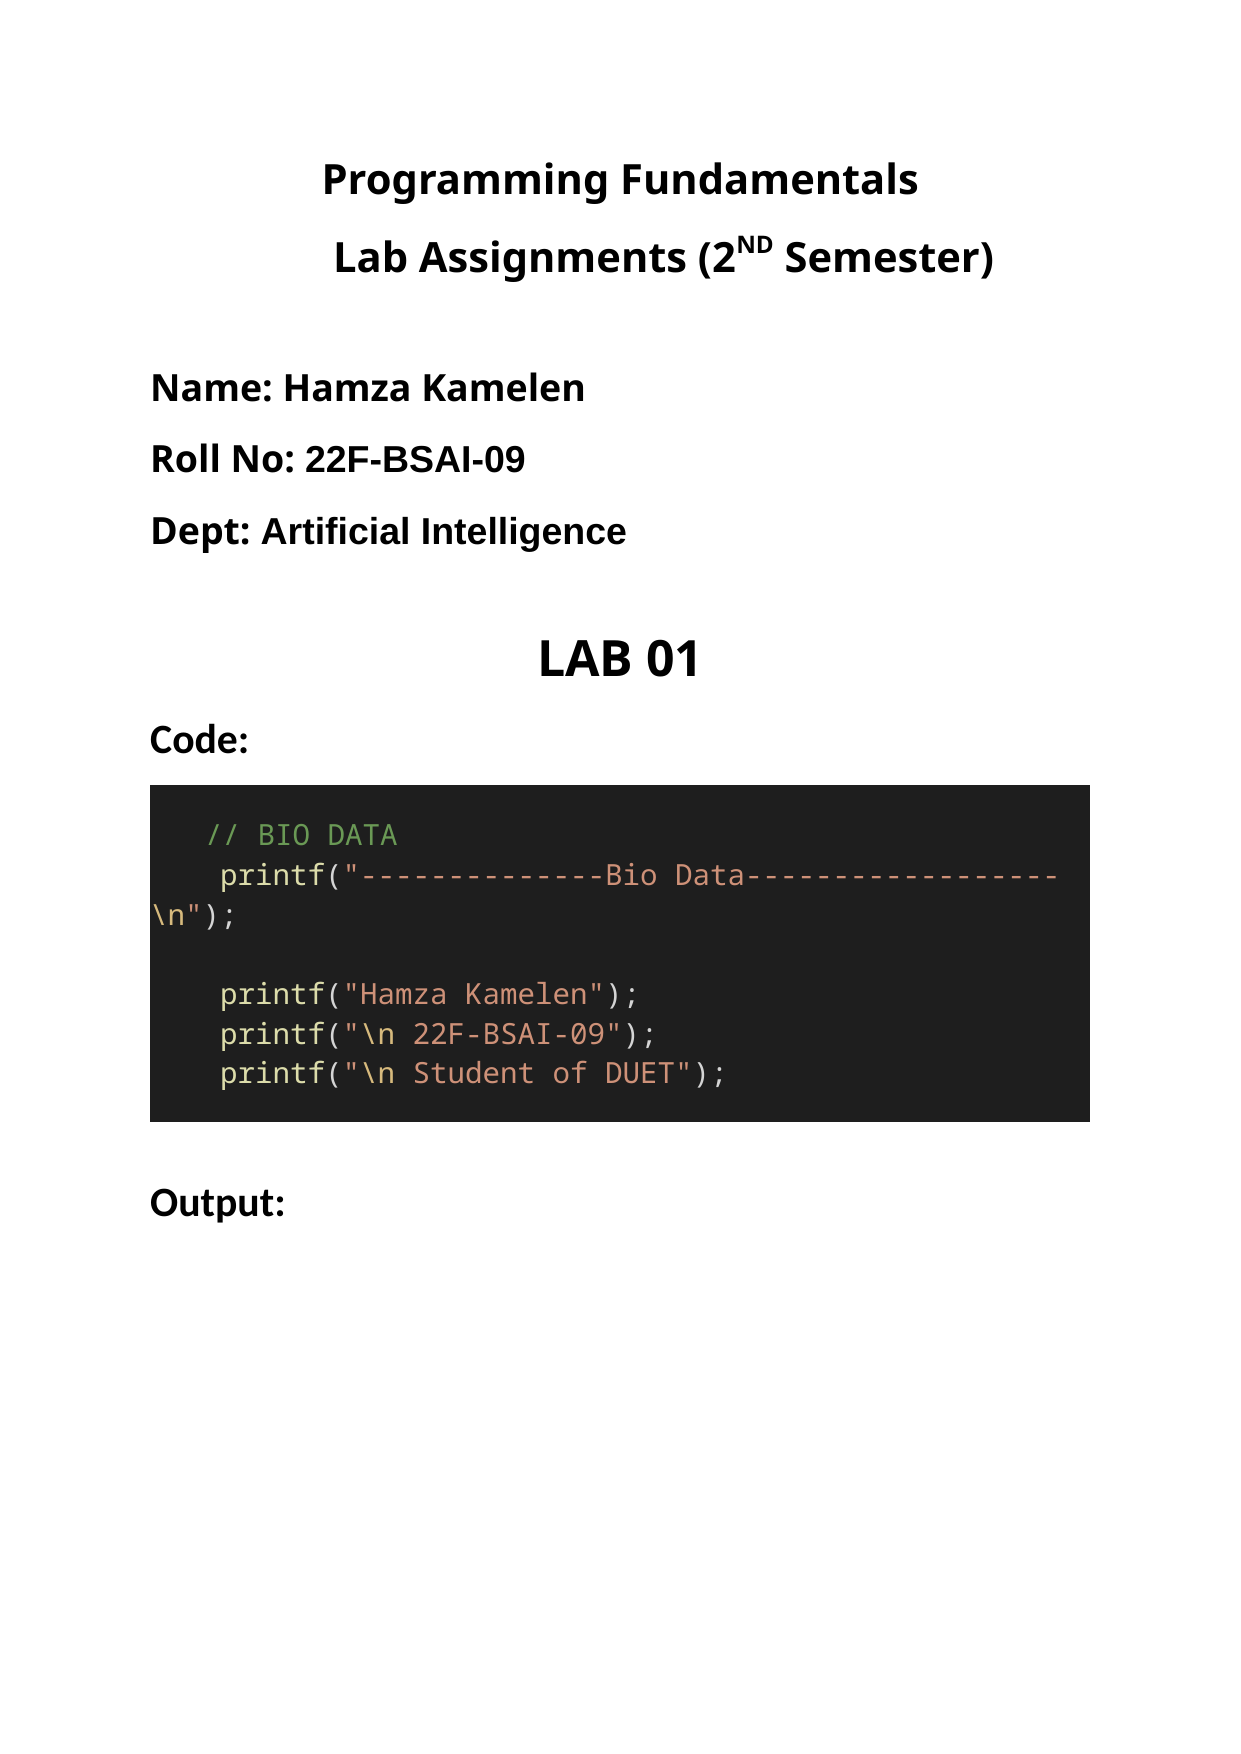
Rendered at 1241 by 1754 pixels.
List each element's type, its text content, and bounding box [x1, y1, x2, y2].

text // BIO DATA [150, 815, 1090, 854]
text Output: [150, 1176, 1090, 1227]
subtitle LAB 01 [150, 623, 1090, 691]
text Code: [150, 713, 1090, 764]
text printf("Hamza Kamelen"); [150, 973, 1090, 1013]
subtitle Roll No: 22F-BSAI-09 [150, 433, 1090, 484]
title Programming Fundamentals [150, 150, 1090, 207]
text printf("\n 22F-BSAI-09"); [150, 1013, 1090, 1053]
text printf("\n Student of DUET"); [150, 1053, 1090, 1092]
subtitle Dept: Artificial Intelligence [150, 504, 1090, 556]
text Lab Assignments (2ND Semester) [150, 228, 1090, 285]
subtitle Name: Hamza Kamelen [150, 361, 1090, 412]
text printf("--------------Bio Data------------------ \n"); [150, 854, 1090, 934]
